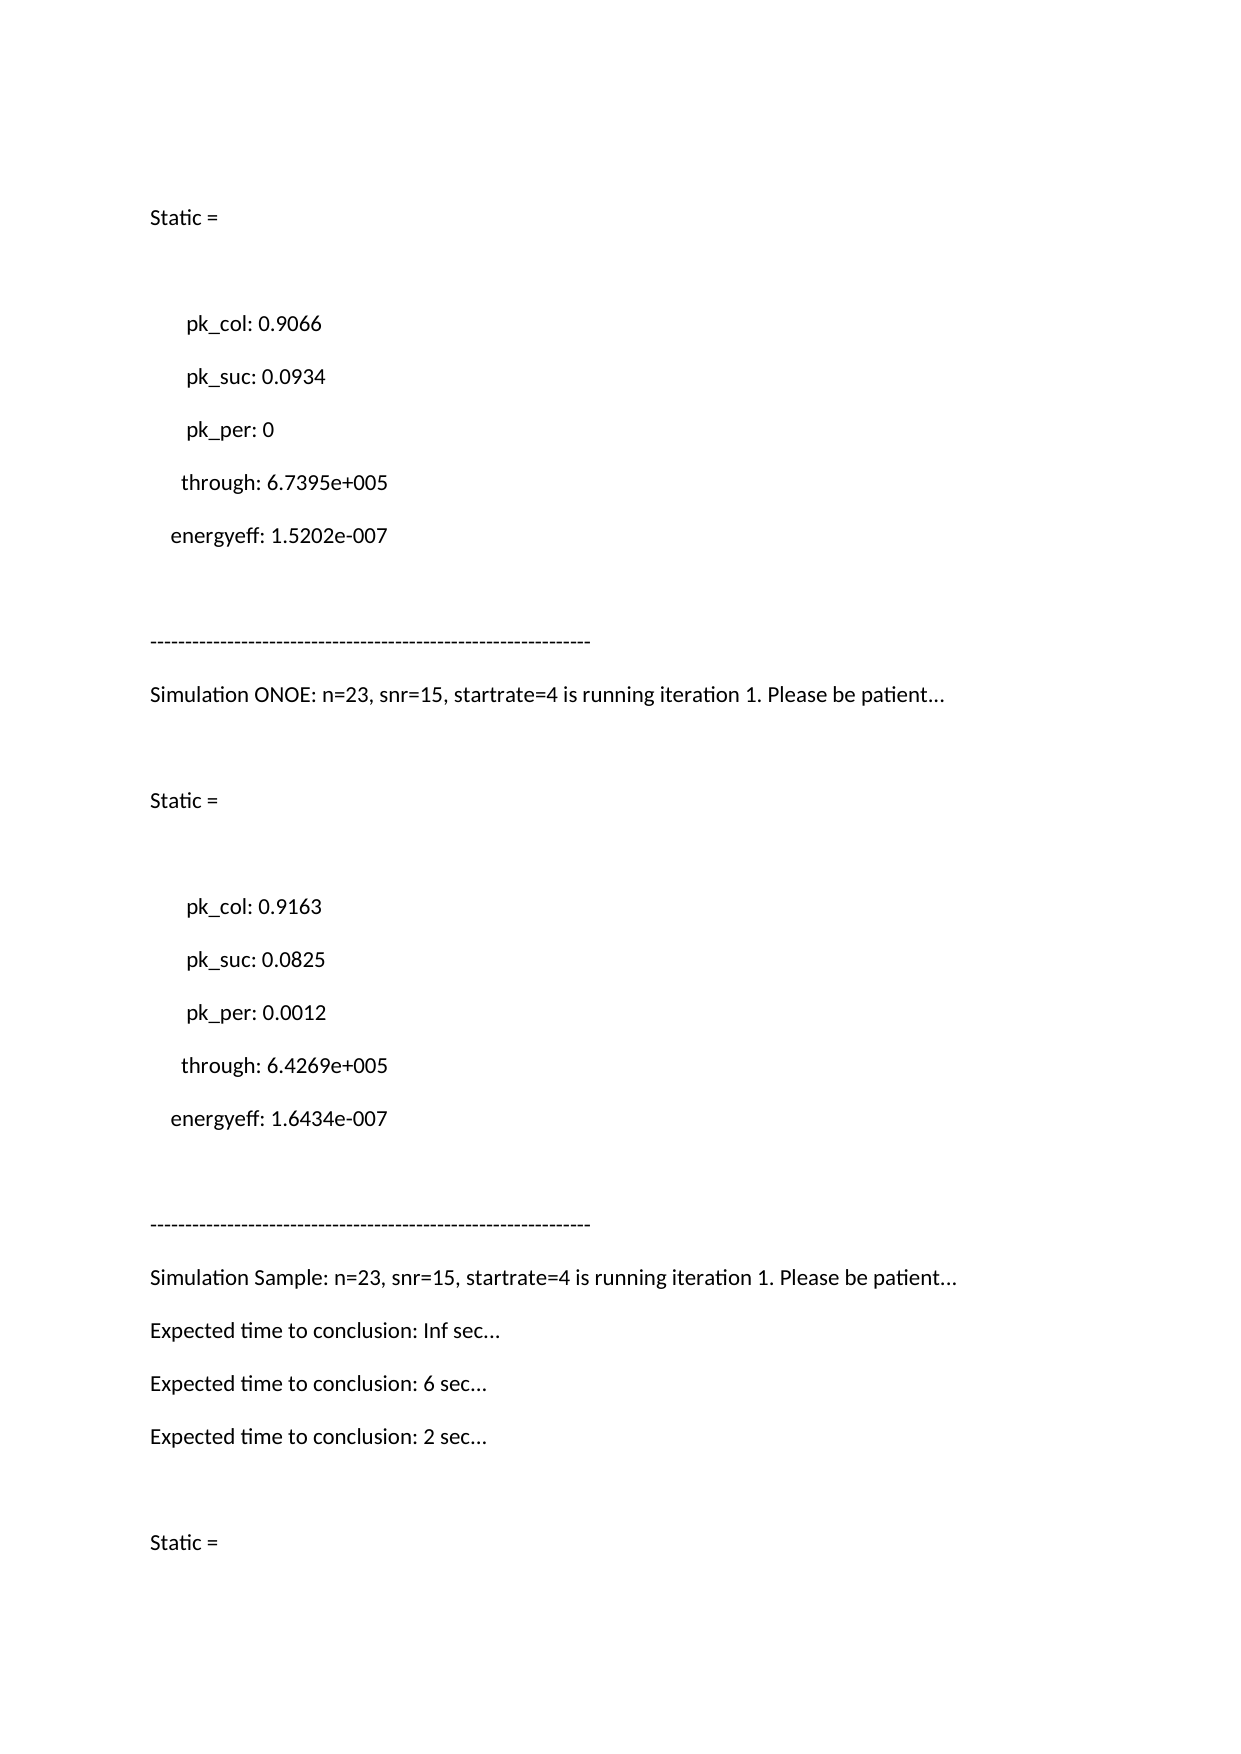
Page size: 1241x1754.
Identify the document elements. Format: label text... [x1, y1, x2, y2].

text Expected time to conclusion: Inf sec... [150, 1316, 1090, 1344]
text --------------------------------------------------------------- [150, 627, 1090, 655]
text Static = [150, 1528, 1090, 1557]
text pk_col: 0.9163 [150, 892, 1090, 920]
text pk_per: 0 [150, 415, 1090, 443]
text --------------------------------------------------------------- [150, 1210, 1090, 1238]
text pk_per: 0.0012 [150, 998, 1090, 1026]
text Expected time to conclusion: 2 sec... [150, 1422, 1090, 1451]
text pk_suc: 0.0934 [150, 362, 1090, 390]
text Static = [150, 203, 1090, 231]
text Expected time to conclusion: 6 sec... [150, 1369, 1090, 1397]
text energyeff: 1.6434e-007 [150, 1104, 1090, 1132]
text through: 6.7395e+005 [150, 468, 1090, 496]
text energyeff: 1.5202e-007 [150, 521, 1090, 549]
text Simulation ONOE: n=23, snr=15, startrate=4 is running iteration 1. Please be patient... [150, 680, 1090, 708]
text Simulation Sample: n=23, snr=15, startrate=4 is running iteration 1. Please be patient... [150, 1263, 1090, 1291]
text pk_suc: 0.0825 [150, 945, 1090, 973]
text through: 6.4269e+005 [150, 1051, 1090, 1079]
text pk_col: 0.9066 [150, 309, 1090, 337]
text Static = [150, 786, 1090, 814]
